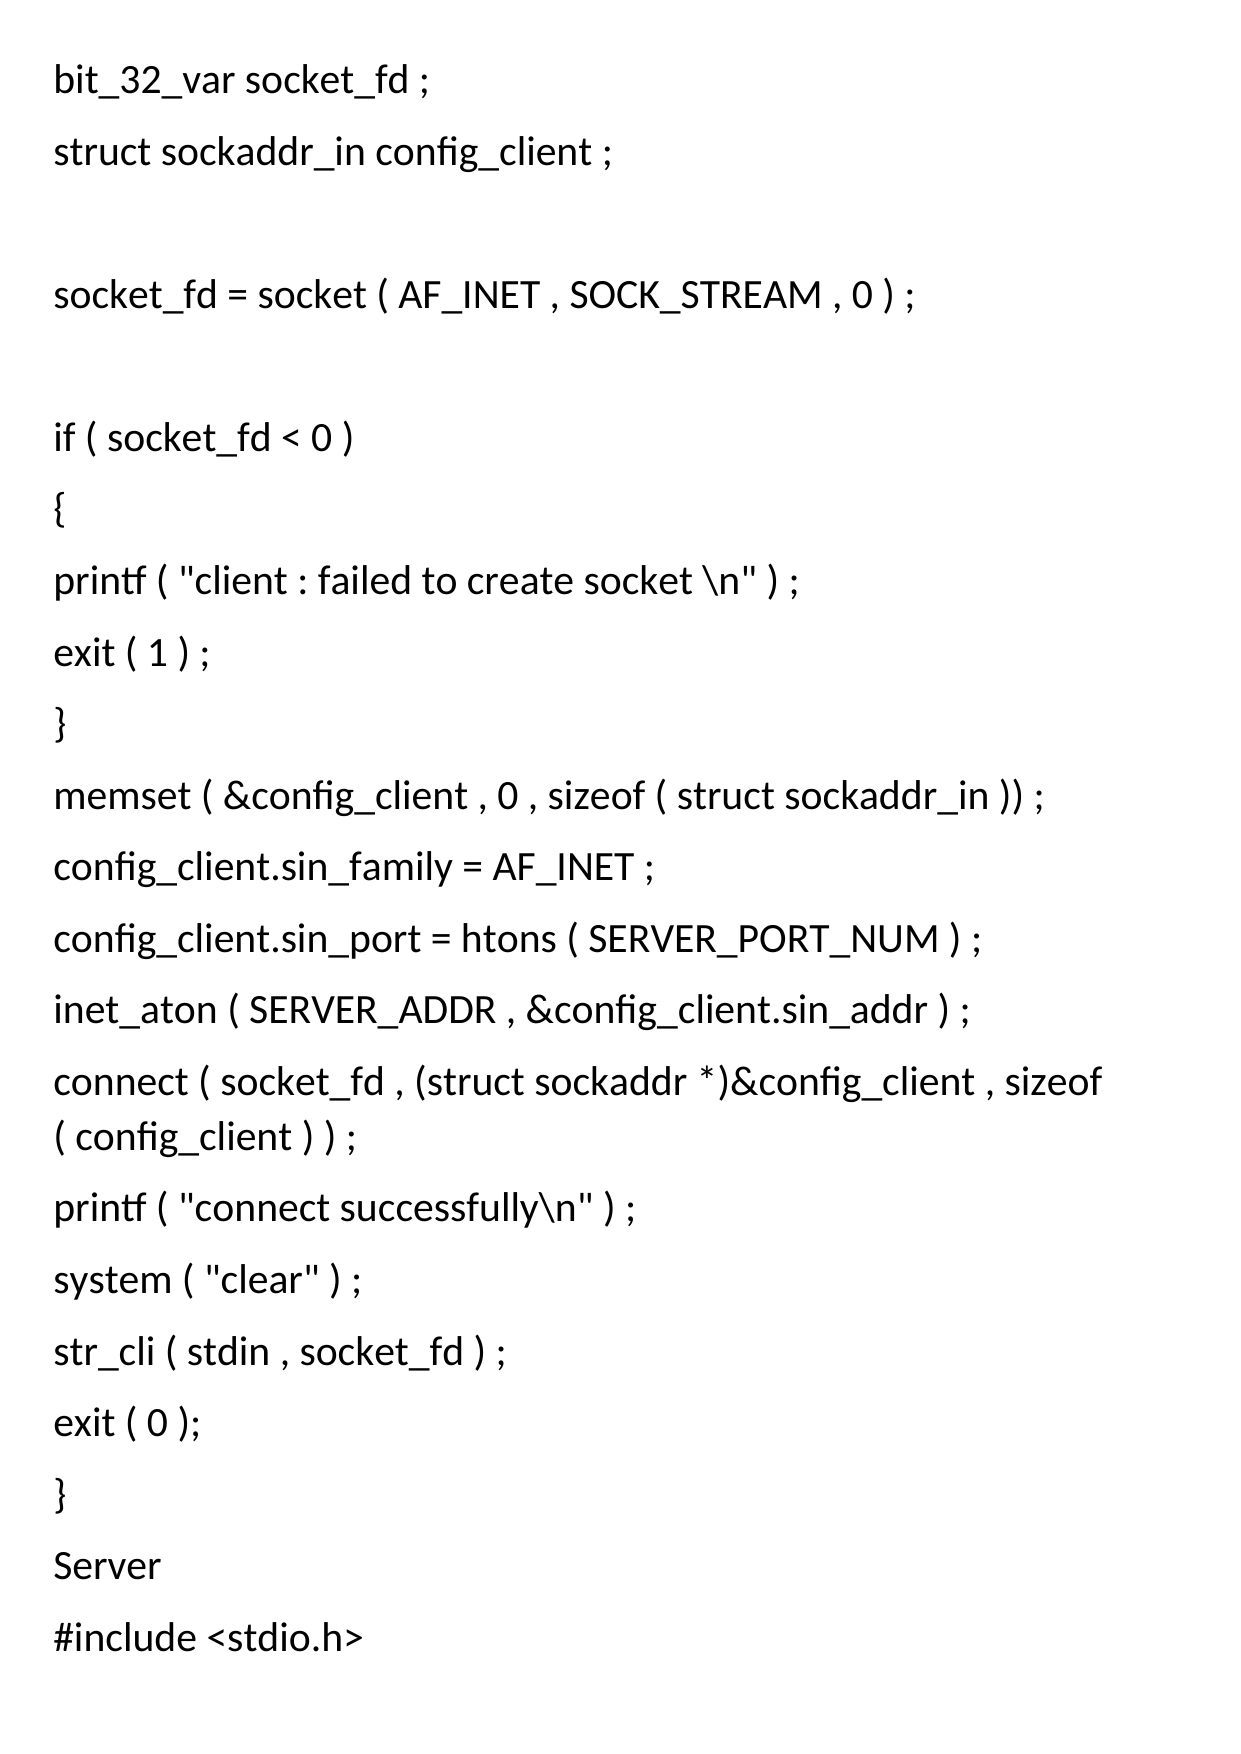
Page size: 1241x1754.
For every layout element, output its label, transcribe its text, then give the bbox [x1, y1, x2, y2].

text printf ( "client : failed to create socket \n" ) ; [53, 554, 1240, 605]
text printf ( "connect successfully\n" ) ; [53, 1181, 1240, 1232]
text #include <stdio.h> [53, 1611, 1240, 1662]
text config_client.sin_port = htons ( SERVER_PORT_NUM ) ; [53, 912, 1240, 963]
text if ( socket_fd < 0 ) [53, 411, 1240, 462]
text { [53, 482, 1240, 533]
text } [53, 697, 1240, 748]
text exit ( 0 ); [53, 1396, 1240, 1447]
text config_client.sin_family = AF_INET ; [53, 840, 1240, 891]
text system ( "clear" ) ; [53, 1253, 1240, 1304]
text } [53, 1468, 1240, 1518]
text struct sockaddr_in config_client ; [53, 125, 1240, 176]
text str_cli ( stdin , socket_fd ) ; [53, 1324, 1240, 1375]
text memset ( &config_client , 0 , sizeof ( struct sockaddr_in )) ; [53, 769, 1240, 819]
text connect ( socket_fd , (struct sockaddr *)&config_client , sizeof ( config_client ) ) ; [53, 1055, 1240, 1161]
text exit ( 1 ) ; [53, 626, 1240, 676]
text inet_aton ( SERVER_ADDR , &config_client.sin_addr ) ; [53, 983, 1240, 1034]
text bit_32_var socket_fd ; [53, 53, 1240, 104]
text Server [53, 1539, 1240, 1590]
text socket_fd = socket ( AF_INET , SOCK_STREAM , 0 ) ; [53, 268, 1240, 319]
